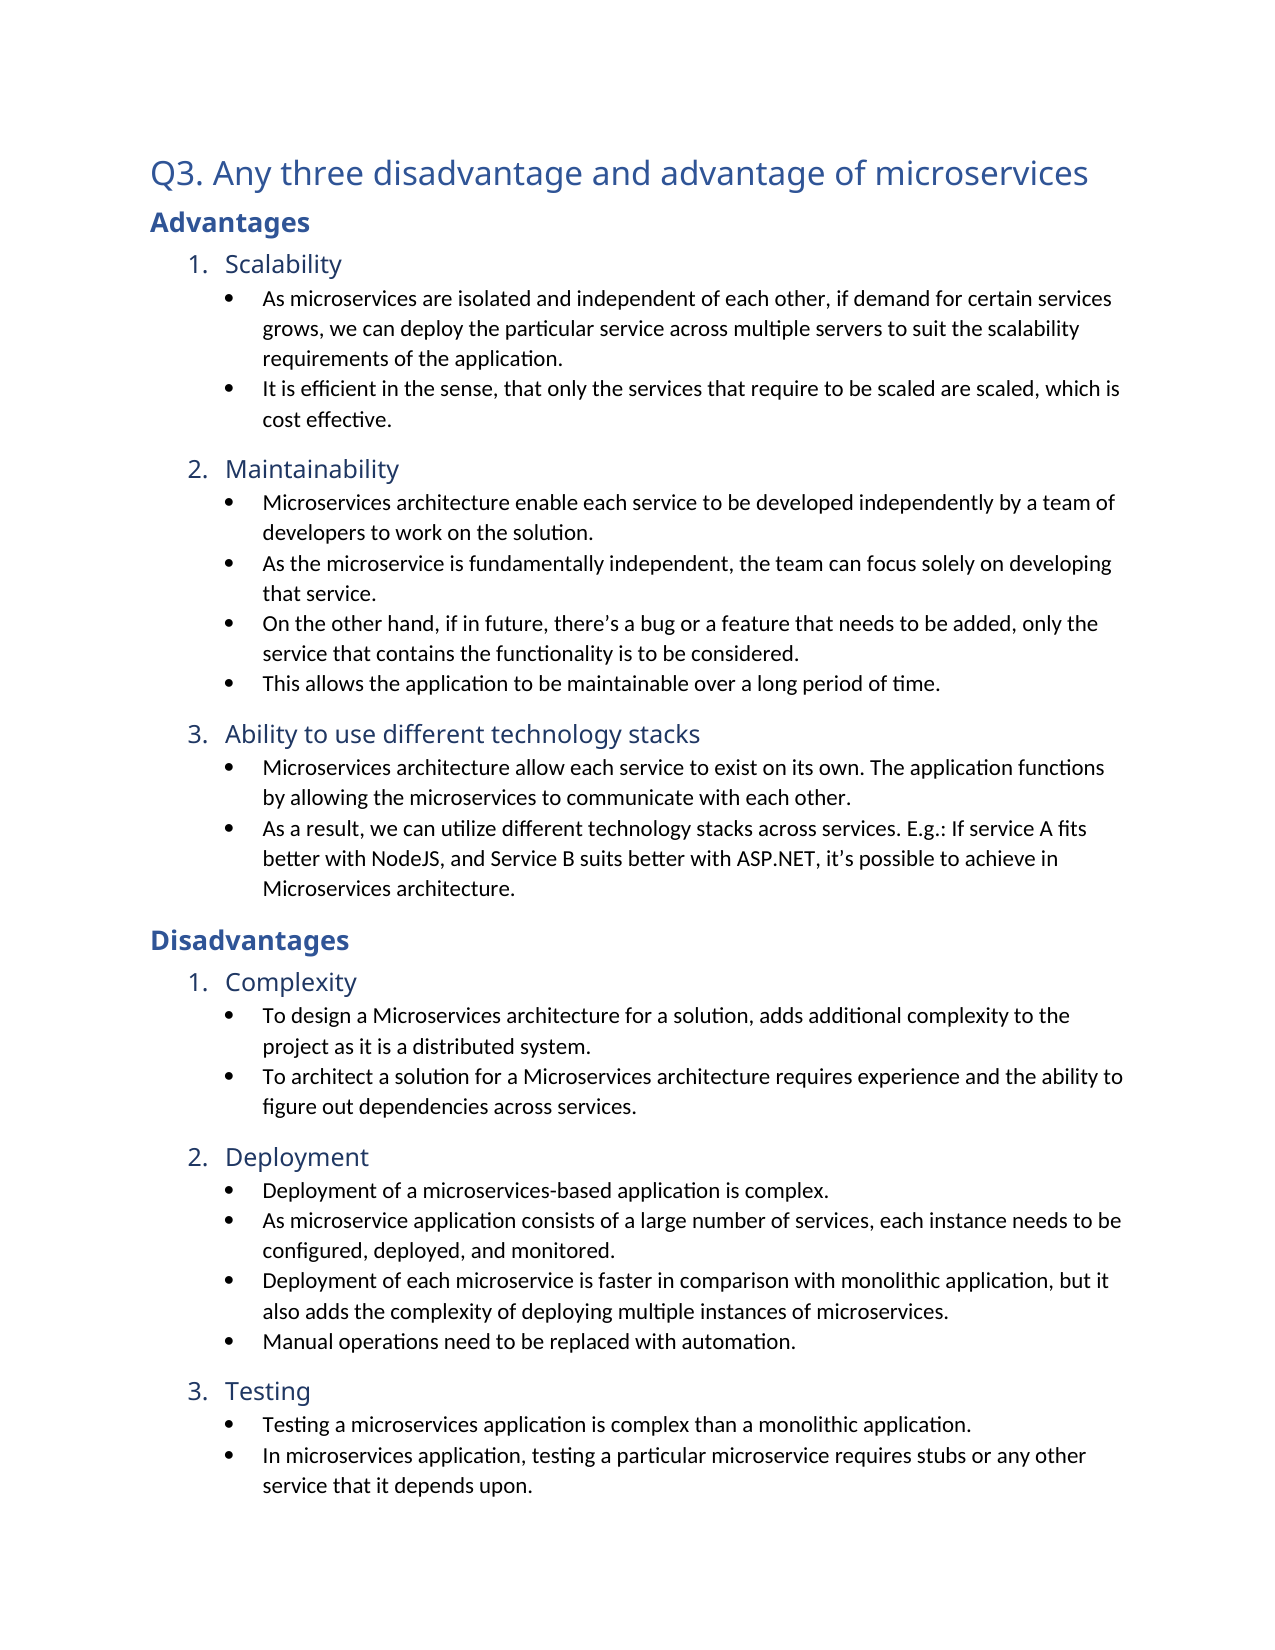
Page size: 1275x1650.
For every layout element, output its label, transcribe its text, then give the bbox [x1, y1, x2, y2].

list As microservice application consists of a large number of services, each instance needs to be configured, deployed, and monitored. [225, 1206, 1125, 1264]
list Deployment of a microservices-based application is complex. [225, 1176, 1125, 1204]
list As microservices are isolated and independent of each other, if demand for certain services grows, we can deploy the particular service across multiple servers to suit the scalability requirements of the application. [225, 284, 1125, 372]
list Microservices architecture enable each service to be developed independently by a team of developers to work on the solution. [225, 488, 1125, 547]
list Microservices architecture allow each service to exist on its own. The application functions by allowing the microservices to communicate with each other. [225, 753, 1125, 811]
subtitle Maintainability [187, 452, 1125, 486]
list This allows the application to be maintainable over a long period of time. [225, 669, 1125, 698]
subtitle Ability to use different technology stacks [187, 716, 1125, 751]
list In microservices application, testing a particular microservice requires stubs or any other service that it depends upon. [225, 1441, 1125, 1499]
subtitle Scalability [187, 247, 1125, 281]
list On the other hand, if in future, there’s a bug or a feature that needs to be added, only the service that contains the functionality is to be considered. [225, 609, 1125, 667]
list To architect a solution for a Microservices architecture requires experience and the ability to figure out dependencies across services. [225, 1062, 1125, 1120]
list It is efficient in the sense, that only the services that require to be scaled are scaled, which is cost effective. [225, 374, 1125, 433]
subtitle Disadvantages [150, 921, 1125, 958]
subtitle Q3. Any three disadvantage and advantage of microservices [150, 150, 1125, 195]
list As the microservice is fundamentally independent, the team can focus solely on developing that service. [225, 549, 1125, 607]
subtitle Complexity [187, 965, 1125, 999]
list Manual operations need to be replaced with automation. [225, 1327, 1125, 1355]
subtitle Deployment [187, 1139, 1125, 1173]
subtitle Advantages [150, 203, 1125, 240]
list As a result, we can utilize different technology stacks across services. E.g.: If service A fits better with NodeJS, and Service B suits better with ASP.NET, it’s possible to achieve in Microservices architecture. [225, 814, 1125, 902]
list Deployment of each microservice is faster in comparison with monolithic application, but it also adds the complexity of deploying multiple instances of microservices. [225, 1267, 1125, 1325]
subtitle Testing [187, 1374, 1125, 1408]
list Testing a microservices application is complex than a monolithic application. [225, 1411, 1125, 1439]
list To design a Microservices architecture for a solution, adds additional complexity to the project as it is a distributed system. [225, 1002, 1125, 1060]
